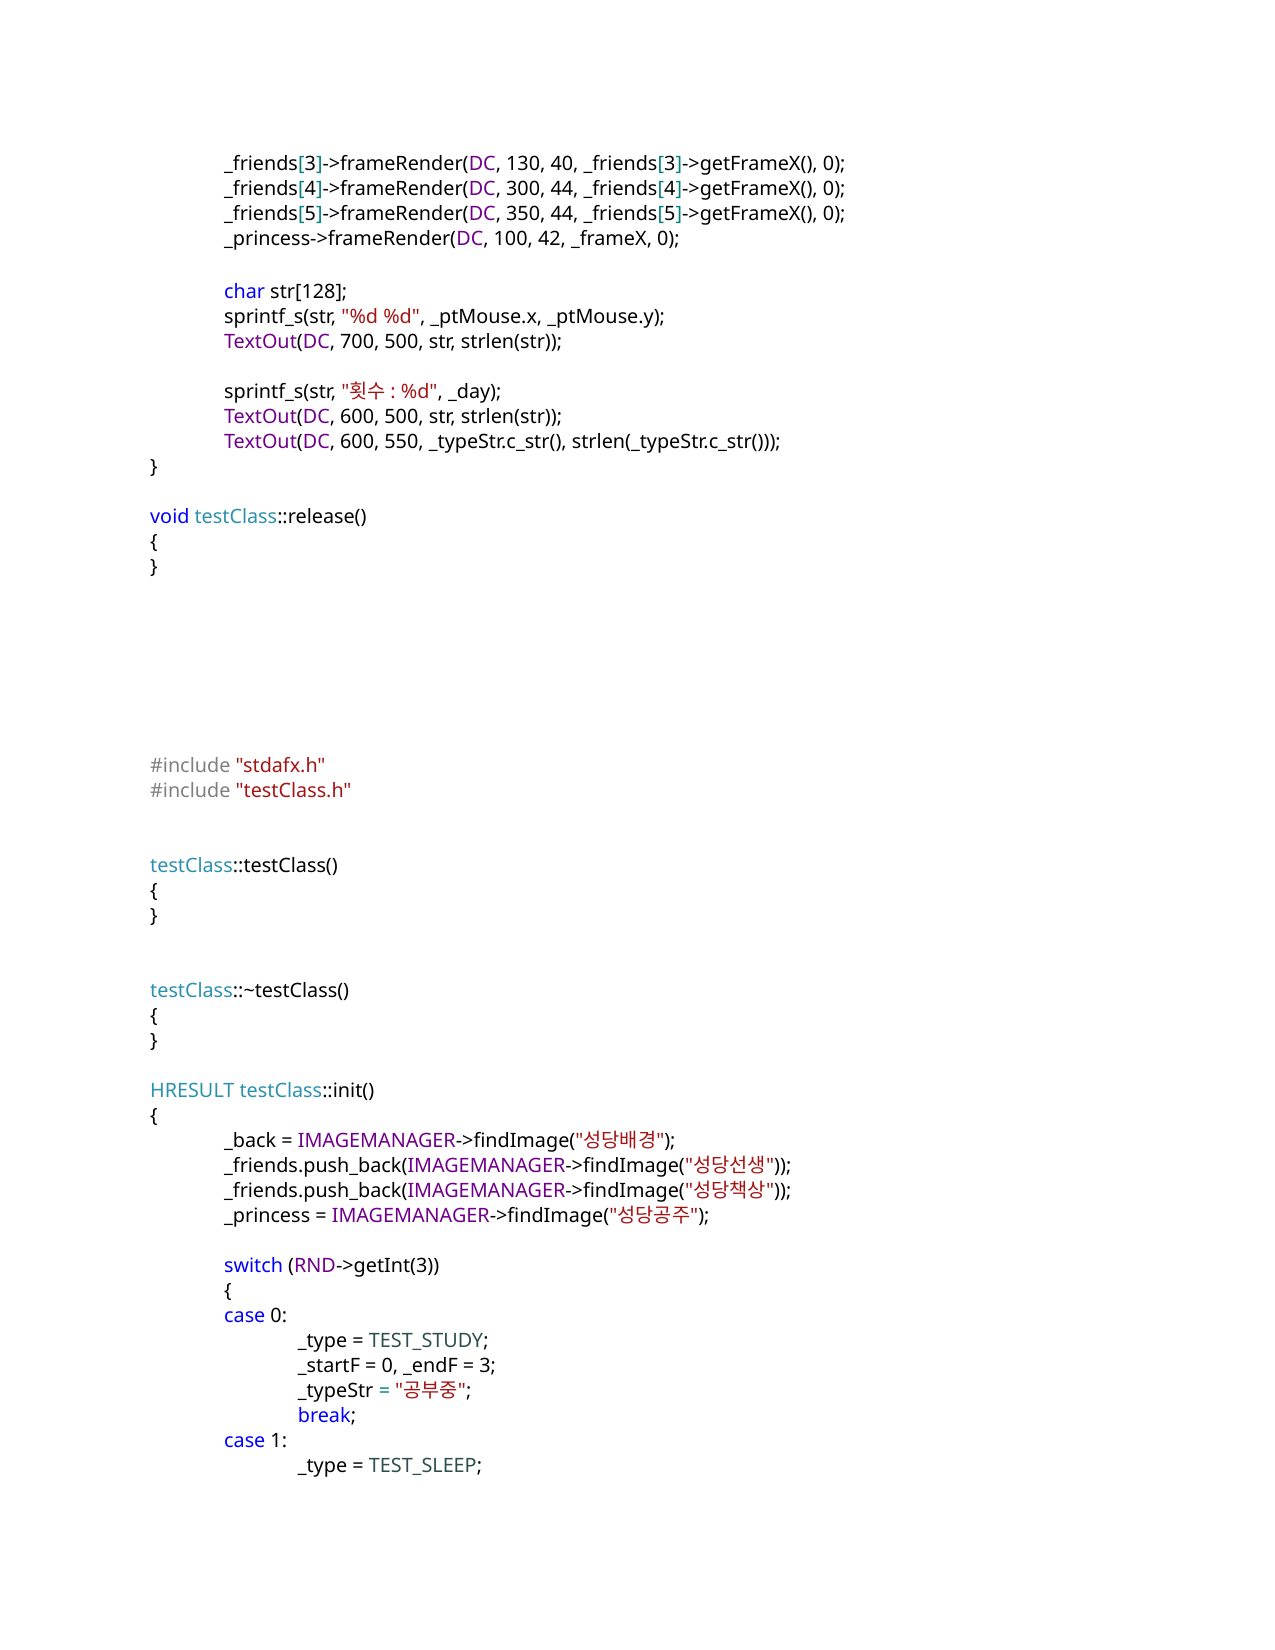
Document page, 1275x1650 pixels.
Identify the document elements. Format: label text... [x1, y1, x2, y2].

text case 0: [150, 1303, 1125, 1328]
text _type = TEST_SLEEP; [150, 1453, 1125, 1478]
text switch (RND->getInt(3)) [150, 1253, 1125, 1278]
text case 1: [150, 1428, 1125, 1453]
text _friends[4]->frameRender(DC, 300, 44, _friends[4]->getFrameX(), 0); [150, 175, 1125, 200]
text _princess = IMAGEMANAGER->findImage("성당공주"); [150, 1203, 1125, 1228]
text _typeStr = "공부중"; [150, 1378, 1125, 1403]
text } [150, 1028, 1125, 1053]
text _type = TEST_STUDY; [150, 1328, 1125, 1353]
text _friends[3]->frameRender(DC, 130, 40, _friends[3]->getFrameX(), 0); [150, 150, 1125, 175]
text TextOut(DC, 600, 550, _typeStr.c_str(), strlen(_typeStr.c_str())); [150, 428, 1125, 453]
text TextOut(DC, 700, 500, str, strlen(str)); [150, 328, 1125, 353]
text } [150, 553, 1125, 578]
text HRESULT testClass::init() [150, 1078, 1125, 1103]
text testClass::testClass() [150, 853, 1125, 878]
text } [150, 453, 1125, 478]
text _friends.push_back(IMAGEMANAGER->findImage("성당책상")); [150, 1178, 1125, 1203]
text { [150, 1278, 1125, 1303]
text sprintf_s(str, "횟수 : %d", _day); [150, 378, 1125, 403]
text { [150, 1103, 1125, 1128]
text } [150, 903, 1125, 928]
text _friends.push_back(IMAGEMANAGER->findImage("성당선생")); [150, 1153, 1125, 1178]
text char str[128]; [150, 278, 1125, 303]
text { [150, 878, 1125, 903]
text { [150, 528, 1125, 553]
text void testClass::release() [150, 503, 1125, 528]
text { [150, 1003, 1125, 1028]
text sprintf_s(str, "%d %d", _ptMouse.x, _ptMouse.y); [150, 303, 1125, 328]
text _startF = 0, _endF = 3; [150, 1353, 1125, 1378]
text _back = IMAGEMANAGER->findImage("성당배경"); [150, 1128, 1125, 1153]
text #include "stdafx.h" [150, 753, 1125, 778]
text TextOut(DC, 600, 500, str, strlen(str)); [150, 403, 1125, 428]
text break; [150, 1403, 1125, 1428]
text testClass::~testClass() [150, 978, 1125, 1003]
text _princess->frameRender(DC, 100, 42, _frameX, 0); [150, 225, 1125, 250]
text #include "testClass.h" [150, 778, 1125, 803]
text _friends[5]->frameRender(DC, 350, 44, _friends[5]->getFrameX(), 0); [150, 200, 1125, 225]
